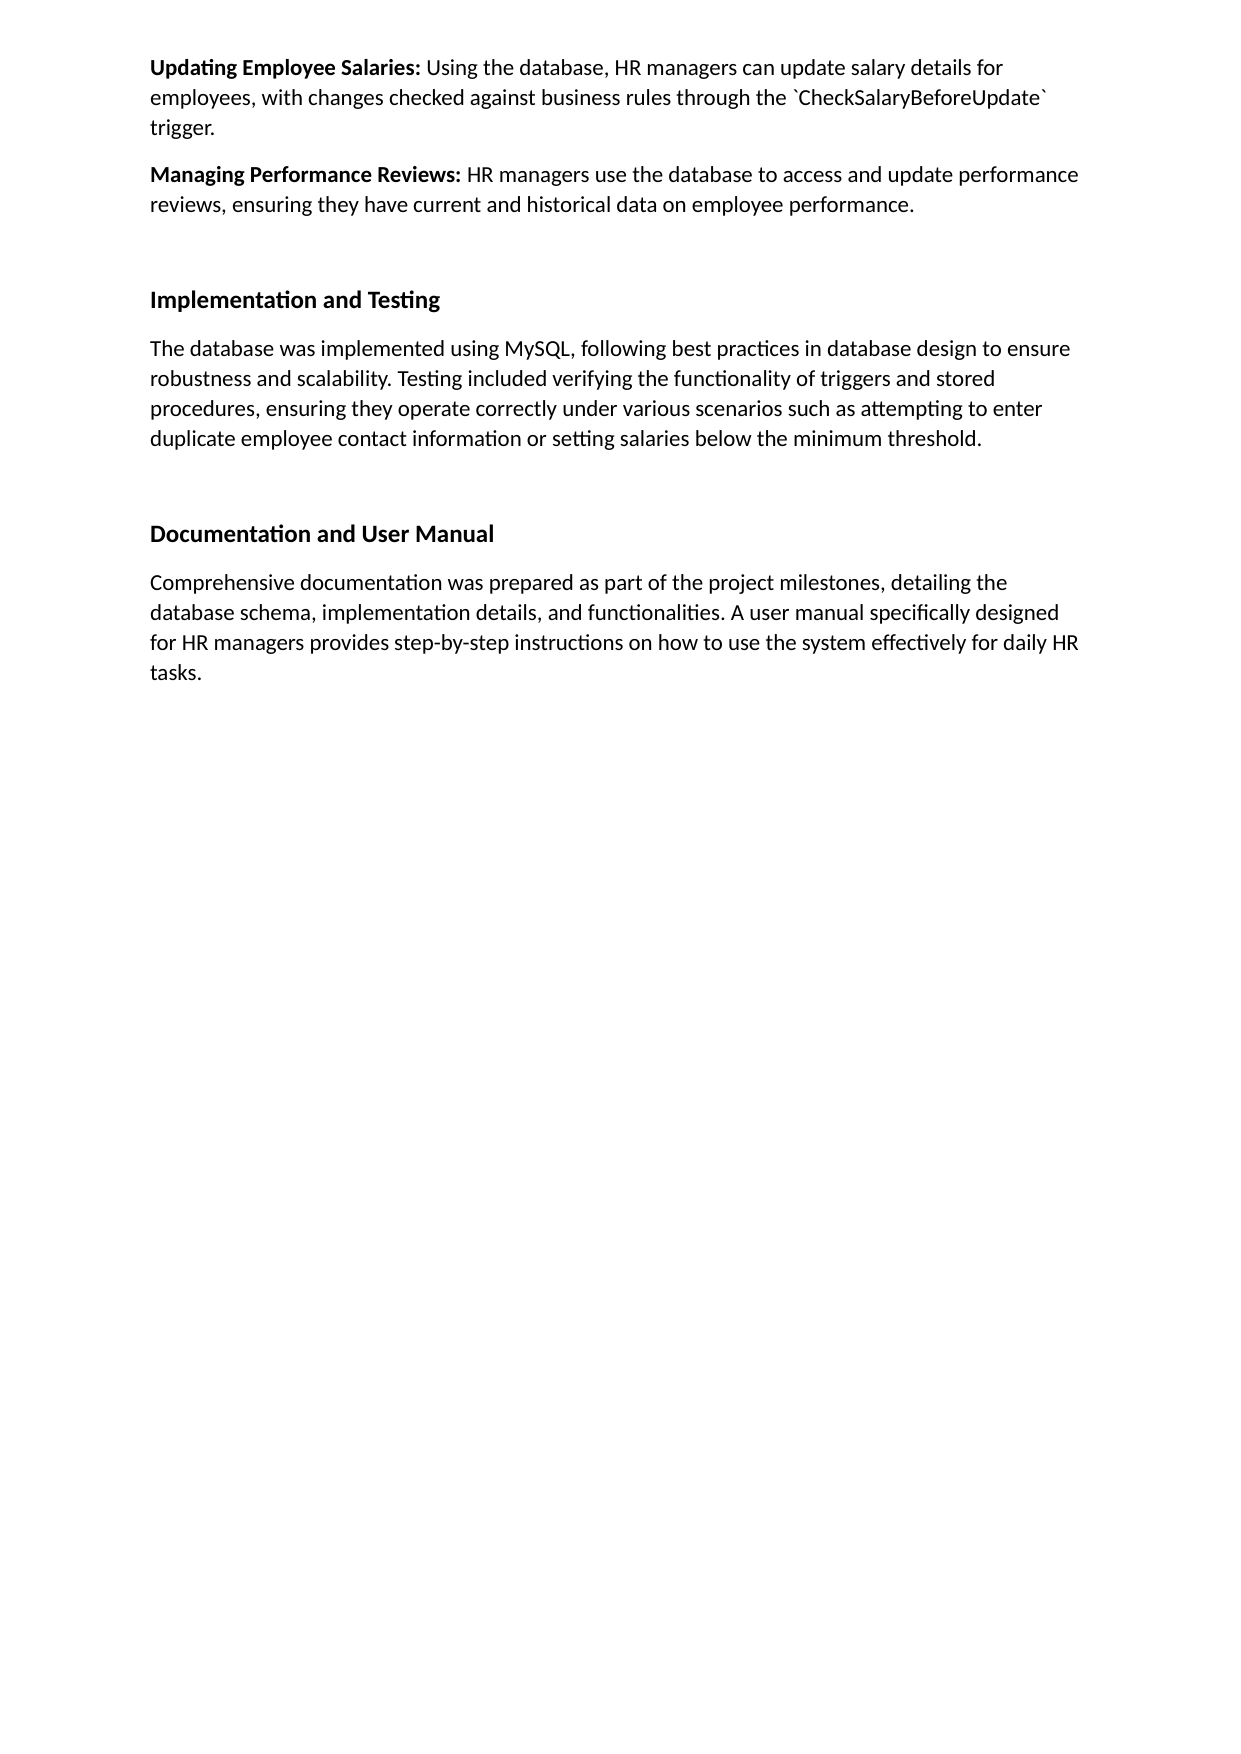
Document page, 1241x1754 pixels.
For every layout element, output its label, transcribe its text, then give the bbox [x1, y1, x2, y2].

text The database was implemented using MySQL, following best practices in database design to ensure robustness and scalability. Testing included verifying the functionality of triggers and stored procedures, ensuring they operate correctly under various scenarios such as attempting to enter duplicate employee contact information or setting salaries below the minimum threshold. [150, 334, 1090, 453]
text Updating Employee Salaries: Using the database, HR managers can update salary details for employees, with changes checked against business rules through the `CheckSalaryBeforeUpdate` trigger. [150, 53, 1090, 142]
text Managing Performance Reviews: HR managers use the database to access and update performance reviews, ensuring they have current and historical data on employee performance. [150, 160, 1090, 219]
text Documentation and User Manual [150, 518, 1090, 549]
text Comprehensive documentation was prepared as part of the project milestones, detailing the database schema, implementation details, and functionalities. A user manual specifically designed for HR managers provides step-by-step instructions on how to use the system effectively for daily HR tasks. [150, 568, 1090, 687]
text Implementation and Testing [150, 284, 1090, 315]
